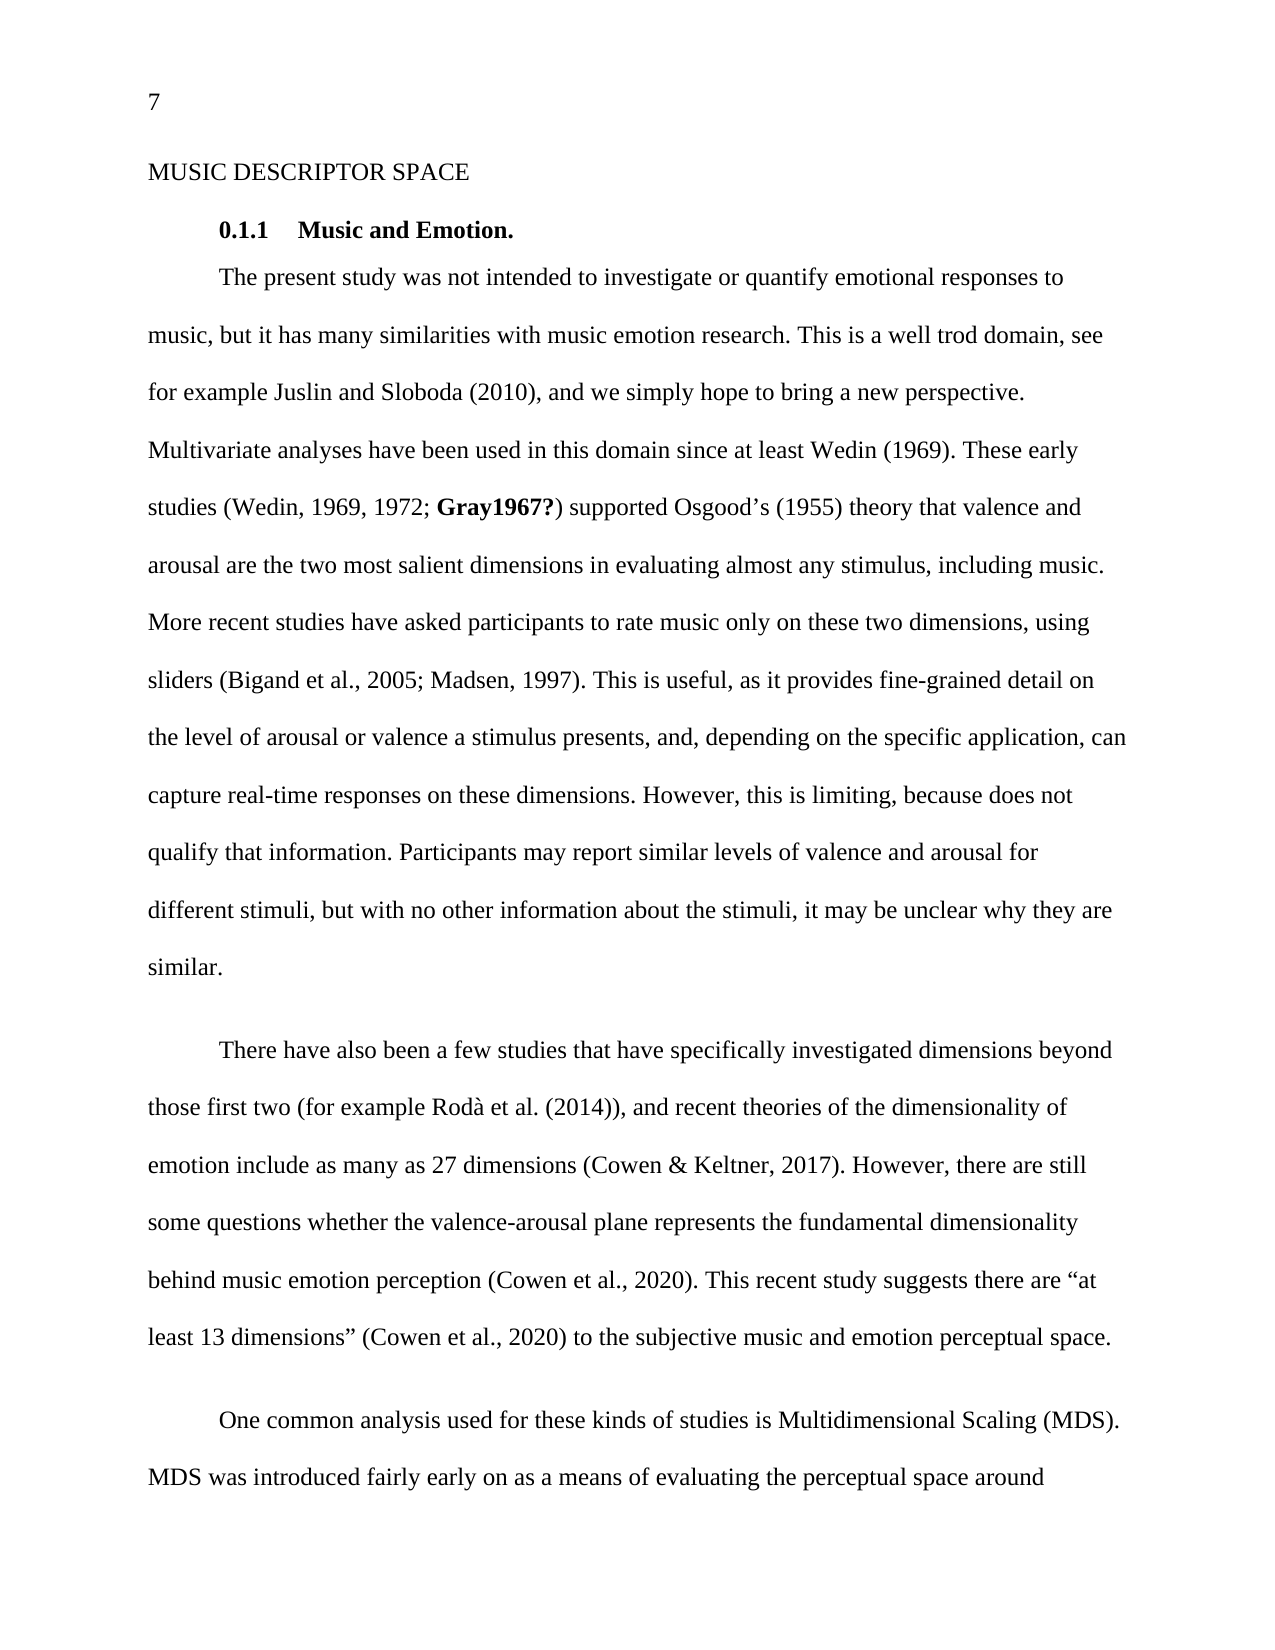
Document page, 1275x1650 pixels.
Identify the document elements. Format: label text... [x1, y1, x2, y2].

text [148, 1405, 1127, 1491]
subtitle 0.1.1 Music and Emotion. [148, 215, 1127, 244]
text There have also been a few studies that have specifically investigated dimensions beyond those first two (for example Rodà et al. (2014)), and recent theories of the dimensionality of emotion include as many as 27 dimensions (Cowen & Keltner, 2017). However, there are still some questions whether the valence-arousal plane represents the fundamental dimensionality behind music emotion perception (Cowen et al., 2020). This recent study suggests there are “at least 13 dimensions” (Cowen et al., 2020) to the subjective music and emotion perceptual space. [148, 1035, 1127, 1351]
text The present study was not intended to investigate or quantify emotional responses to music, but it has many similarities with music emotion research. This is a well trod domain, see for example Juslin and Sloboda (2010), and we simply hope to bring a new perspective. Multivariate analyses have been used in this domain since at least Wedin (1969). These early studies (Wedin, 1969, 1972; Gray1967?) supported Osgood’s (1955) theory that valence and arousal are the two most salient dimensions in evaluating almost any stimulus, including music. More recent studies have asked participants to rate music only on these two dimensions, using sliders (Bigand et al., 2005; Madsen, 1997). This is useful, as it provides fine-grained detail on the level of arousal or valence a stimulus presents, and, depending on the specific application, can capture real-time responses on these dimensions. However, this is limiting, because does not qualify that information. Participants may report similar levels of valence and arousal for different stimuli, but with no other information about the stimuli, it may be unclear why they are similar. [148, 262, 1127, 981]
